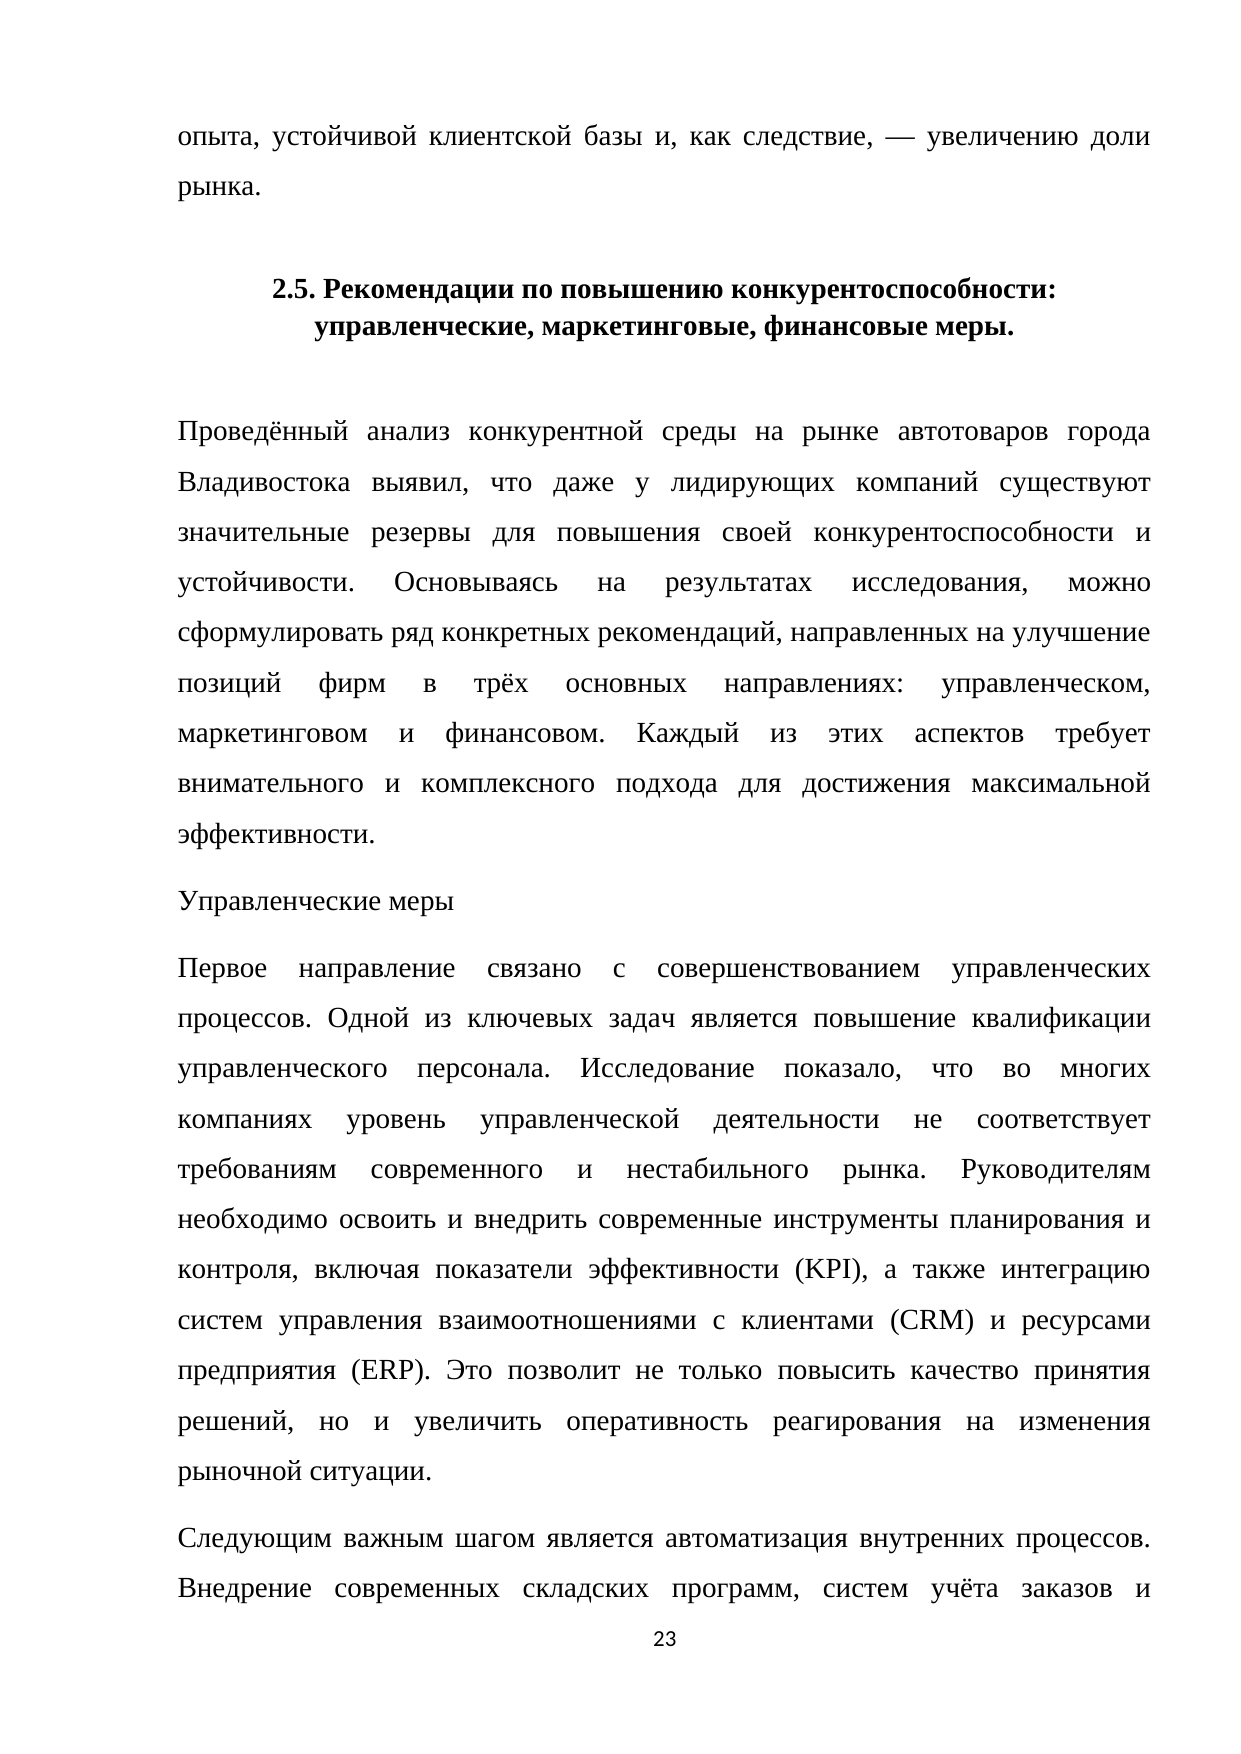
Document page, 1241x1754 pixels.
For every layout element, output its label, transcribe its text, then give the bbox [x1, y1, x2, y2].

text Управленческие меры [177, 883, 1152, 916]
text 2.5. Рекомендации по повышению конкурентоспособности: управленческие, маркетинговые, финансовые меры. [177, 235, 1152, 341]
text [177, 118, 1152, 202]
text Первое направление связано с совершенствованием управленческих процессов. Одной из ключевых задач является повышение квалификации управленческого персонала. Исследование показало, что во многих компаниях уровень управленческой деятельности не соответствует требованиям современного и нестабильного рынка. Руководителям необходимо освоить и внедрить современные инструменты планирования и контроля, включая показатели эффективности (KPI), а также интеграцию систем управления взаимоотношениями с клиентами (CRM) и ресурсами предприятия (ERP). Это позволит не только повысить качество принятия решений, но и увеличить оперативность реагирования на изменения рыночной ситуации. [177, 950, 1152, 1486]
text Проведённый анализ конкурентной среды на рынке автотоваров города Владивостока выявил, что даже у лидирующих компаний существуют значительные резервы для повышения своей конкурентоспособности и устойчивости. Основываясь на результатах исследования, можно сформулировать ряд конкретных рекомендаций, направленных на улучшение позиций фирм в трёх основных направлениях: управленческом, маркетинговом и финансовом. Каждый из этих аспектов требует внимательного и комплексного подхода для достижения максимальной эффективности. [177, 413, 1152, 849]
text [177, 1520, 1152, 1604]
